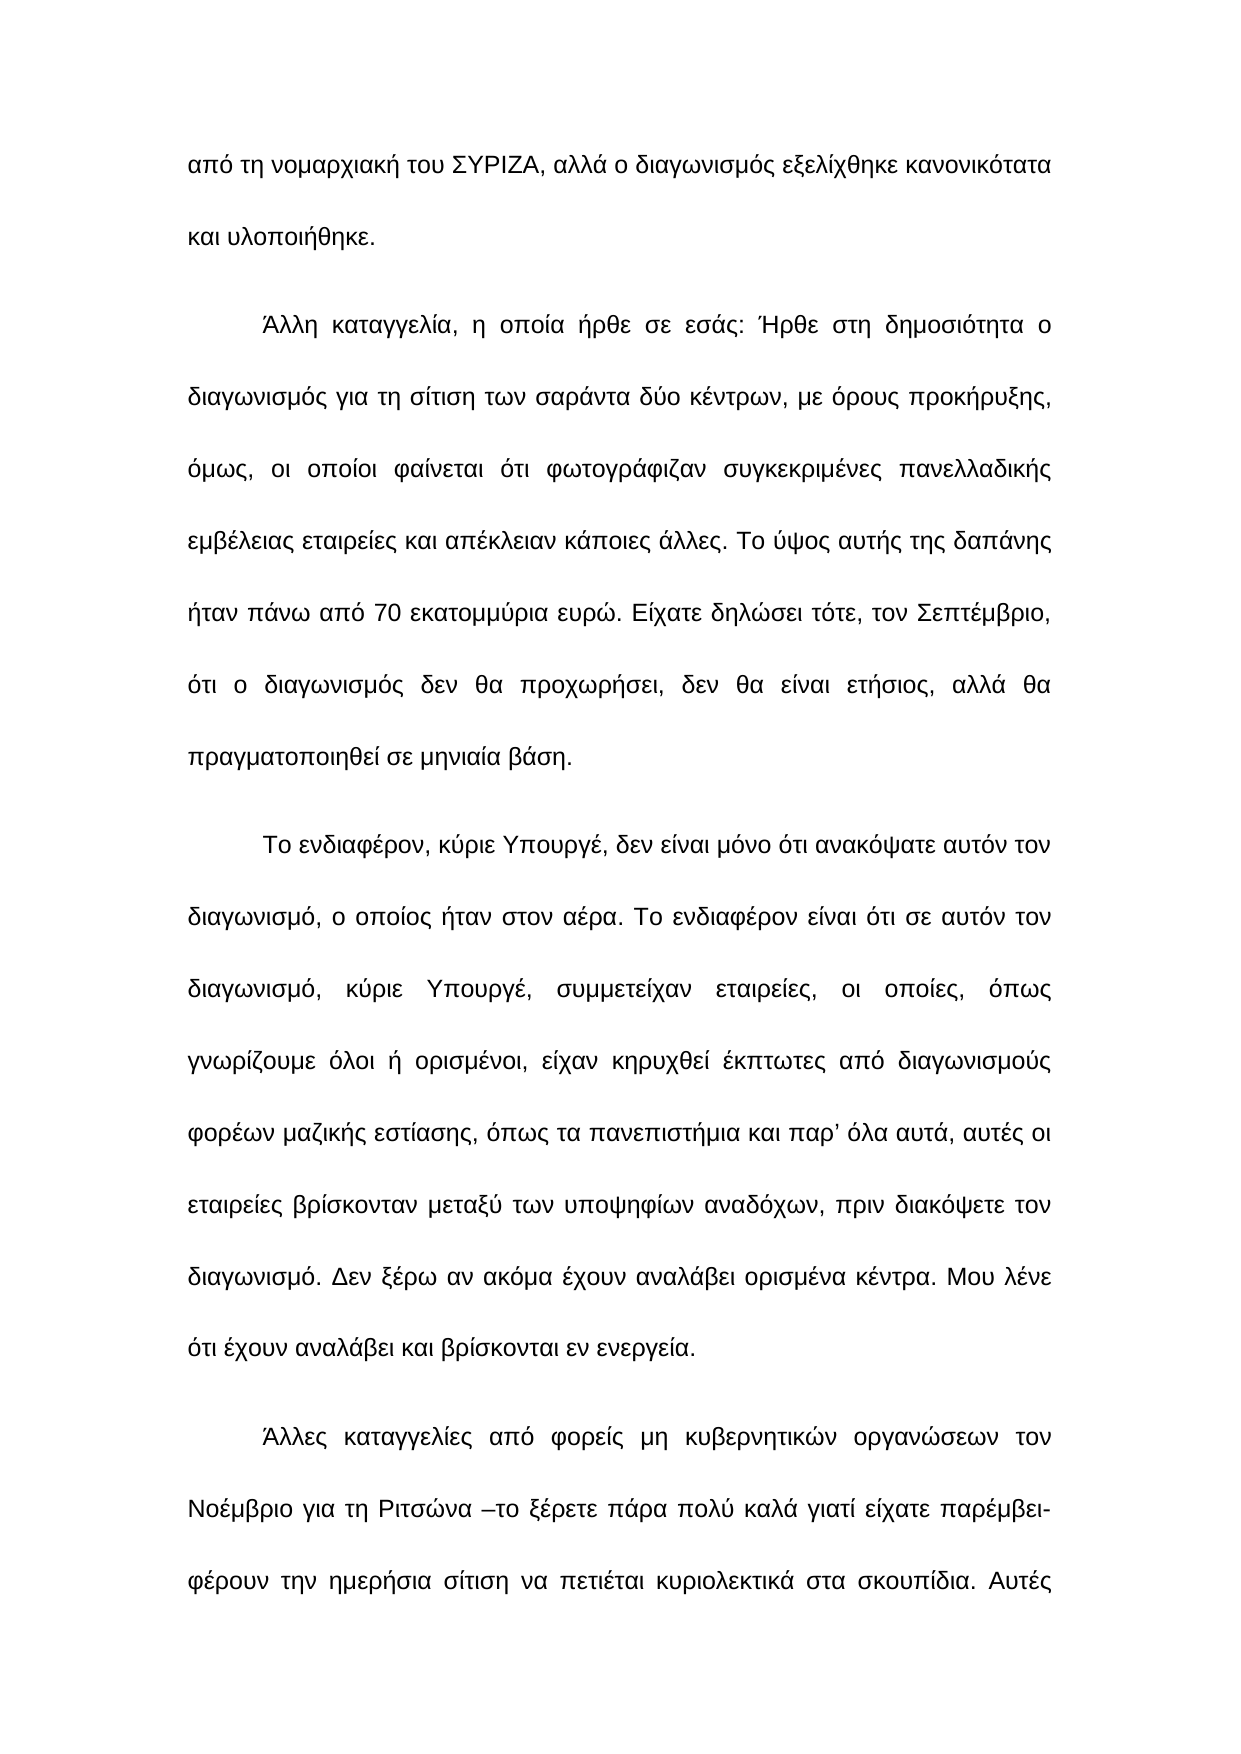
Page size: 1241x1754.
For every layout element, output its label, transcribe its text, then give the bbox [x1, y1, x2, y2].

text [187, 1422, 1053, 1594]
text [187, 150, 1053, 251]
text Άλλη καταγγελία, η οποία ήρθε σε εσάς: Ήρθε στη δημοσιότητα ο διαγωνισμός για τη σίτιση των σαράντα δύο κέντρων, με όρους προκήρυξης, όμως, οι οποίοι φαίνεται ότι φωτογράφιζαν συγκεκριμένες πανελλαδικής εμβέλειας εταιρείες και απέκλειαν κάποιες άλλες. Το ύψος αυτής της δαπάνης ήταν πάνω από 70 εκατομμύρια ευρώ. Είχατε δηλώσει τότε, τον Σεπτέμβριο, ότι ο διαγωνισμός δεν θα προχωρήσει, δεν θα είναι ετήσιος, αλλά θα πραγματοποιηθεί σε μηνιαία βάση. [187, 310, 1053, 770]
text Το ενδιαφέρον, κύριε Υπουργέ, δεν είναι μόνο ότι ανακόψατε αυτόν τον διαγωνισμό, ο οποίος ήταν στον αέρα. Το ενδιαφέρον είναι ότι σε αυτόν τον διαγωνισμό, κύριε Υπουργέ, συμμετείχαν εταιρείες, οι οποίες, όπως γνωρίζουμε όλοι ή ορισμένοι, είχαν κηρυχθεί έκπτωτες από διαγωνισμούς φορέων μαζικής εστίασης, όπως τα πανεπιστήμια και παρ’ όλα αυτά, αυτές οι εταιρείες βρίσκονταν μεταξύ των υποψηφίων αναδόχων, πριν διακόψετε τον διαγωνισμό. Δεν ξέρω αν ακόμα έχουν αναλάβει ορισμένα κέντρα. Μου λένε ότι έχουν αναλάβει και βρίσκονται εν ενεργεία. [187, 830, 1053, 1362]
